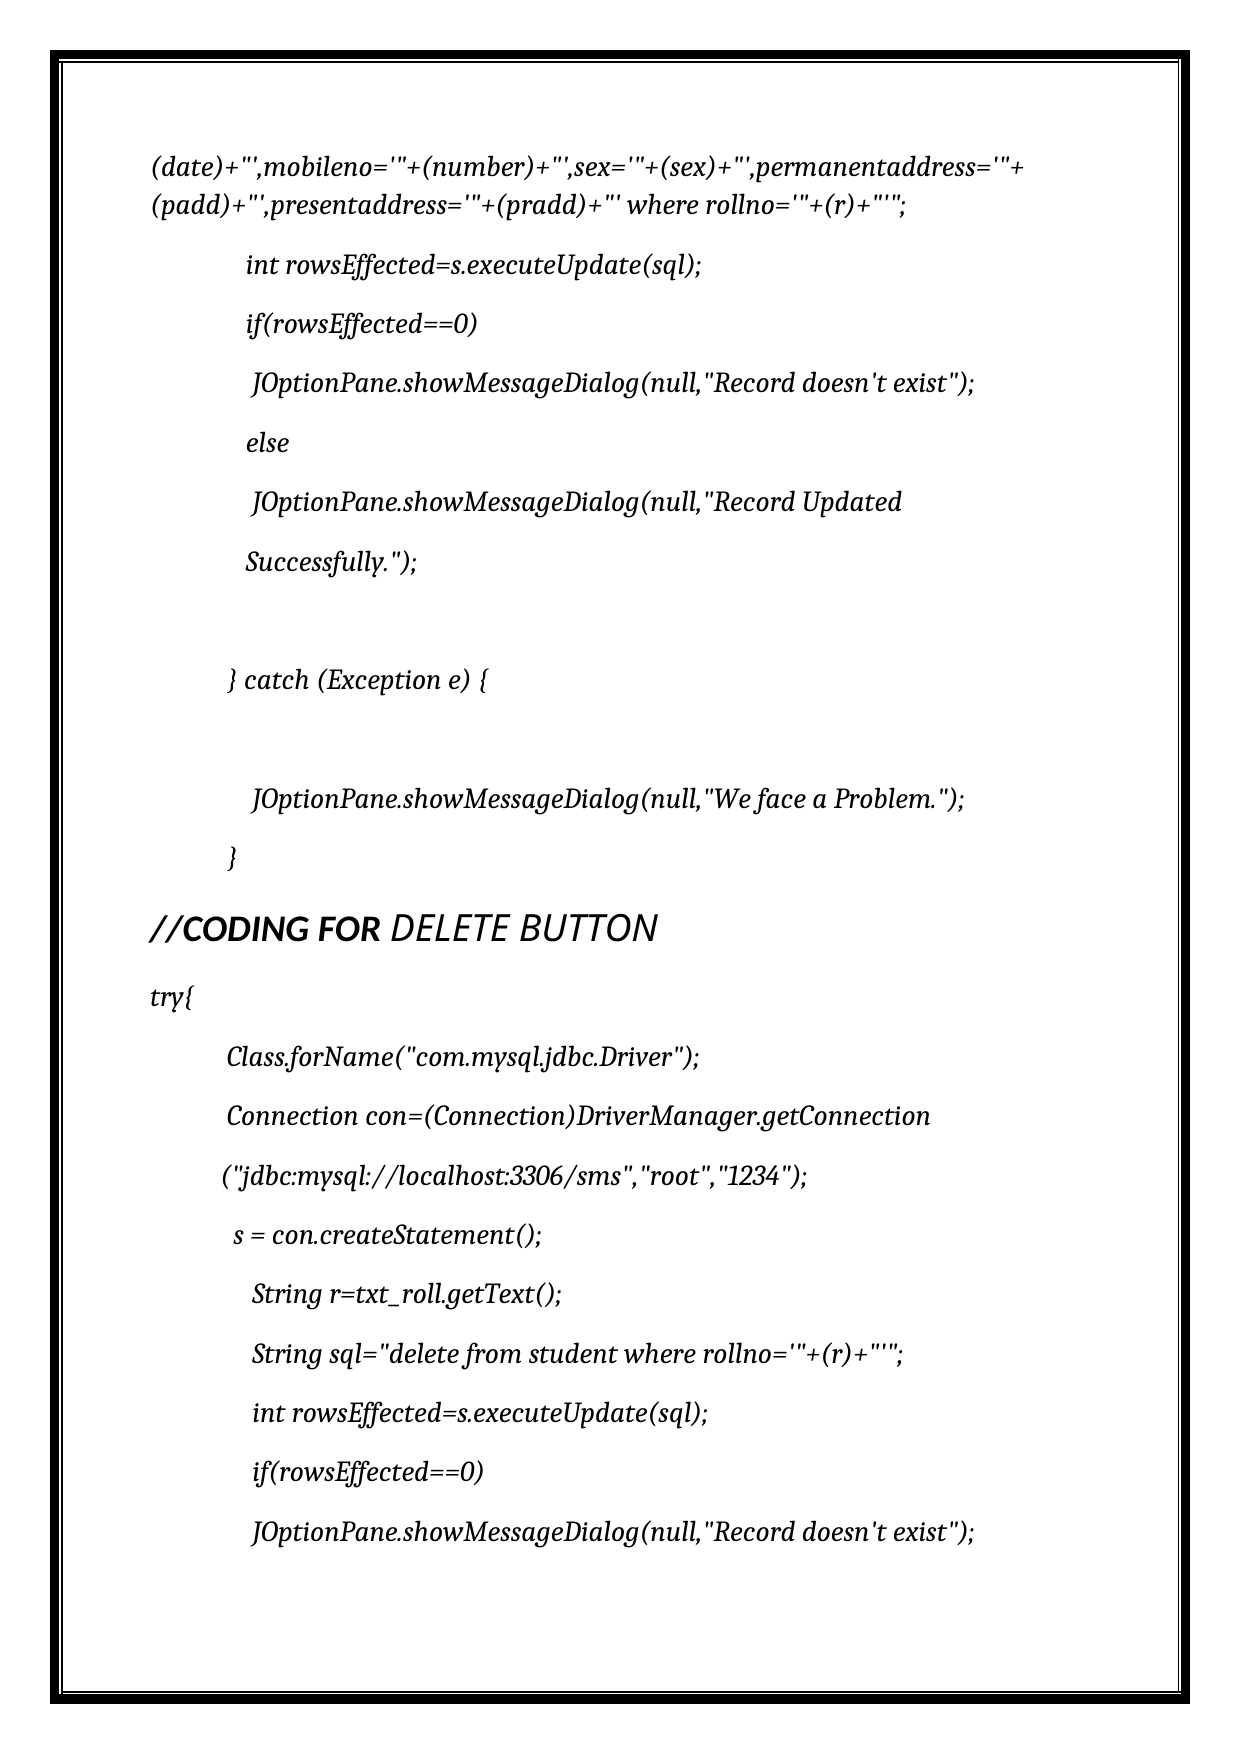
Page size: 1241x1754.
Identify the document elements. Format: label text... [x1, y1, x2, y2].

text JOptionPane.showMessageDialog(null,"Record Updated [150, 485, 1090, 519]
text } [150, 842, 1090, 875]
text String sql="delete from student where rollno='"+(r)+"'"; [150, 1337, 1090, 1370]
text ("jdbc:mysql://localhost:3306/sms","root","1234"); [150, 1159, 1090, 1192]
text try{ [150, 981, 1090, 1014]
text else [150, 426, 1090, 459]
text String r=txt_roll.getText(); [150, 1277, 1090, 1311]
text Connection con=(Connection)DriverManager.getConnection [150, 1099, 1090, 1133]
text if(rowsEffected==0) [150, 307, 1090, 341]
text int rowsEffected=s.executeUpdate(sql); [150, 1396, 1090, 1430]
text JOptionPane.showMessageDialog(null,"Record doesn't exist"); [150, 367, 1090, 400]
text int rowsEffected=s.executeUpdate(sql); [150, 248, 1090, 281]
text } catch (Exception e) { [150, 663, 1090, 697]
text //CODING FOR DELETE BUTTON [150, 901, 1090, 952]
text Class.forName("com.mysql.jdbc.Driver"); [150, 1040, 1090, 1073]
text if(rowsEffected==0) [150, 1456, 1090, 1489]
text s = con.createStatement(); [150, 1218, 1090, 1252]
text JOptionPane.showMessageDialog(null,"Record doesn't exist"); [150, 1515, 1090, 1548]
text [150, 150, 1090, 222]
text Successfully."); [150, 545, 1090, 578]
text JOptionPane.showMessageDialog(null,"We face a Problem."); [150, 782, 1090, 816]
